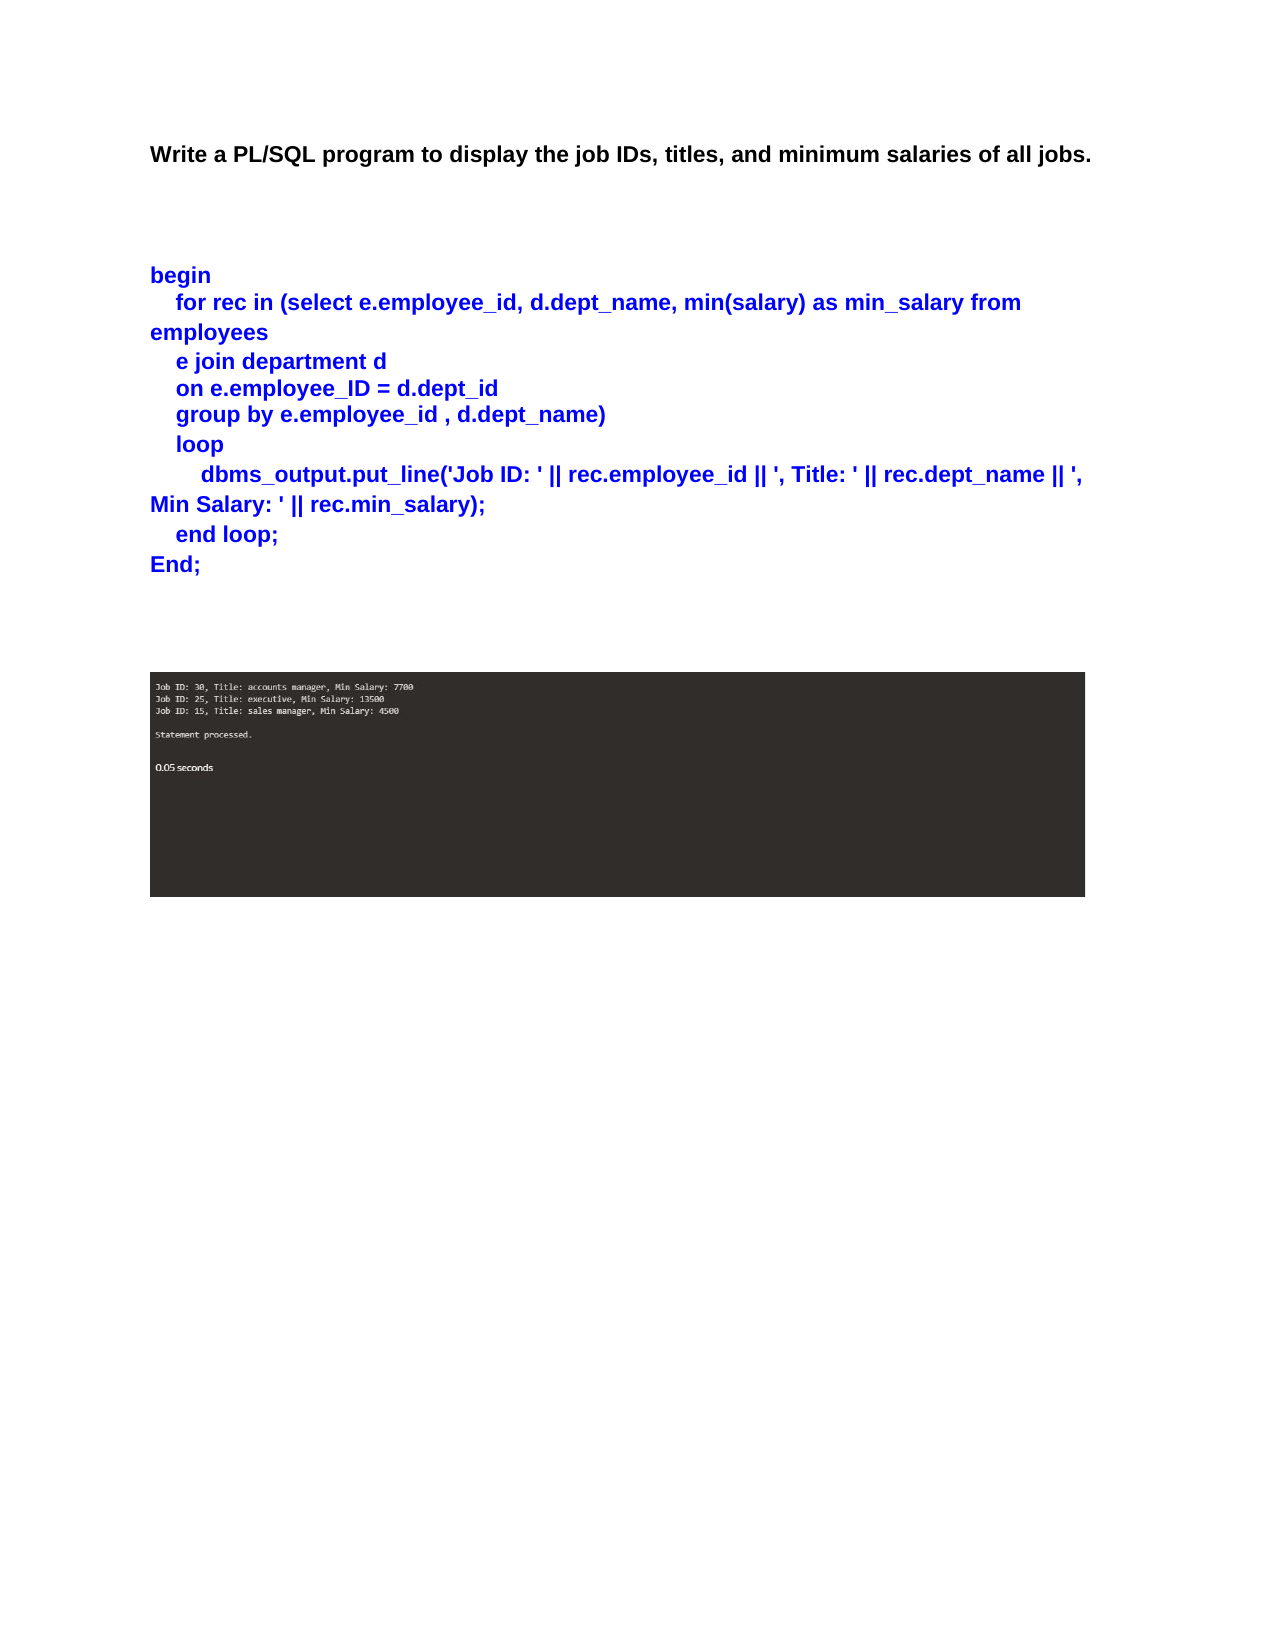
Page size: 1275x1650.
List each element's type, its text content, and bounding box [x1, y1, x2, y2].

picture [150, 672, 1085, 897]
text begin [150, 262, 1225, 288]
text group by e.employee_id , d.dept_name) loop [176, 401, 608, 457]
text for rec in (select e.employee_id, d.dept_name, min(salary) as min_salary from employees [150, 288, 1115, 345]
text Write a PL/SQL program to display the job IDs, titles, and minimum salaries of all jobs. [150, 141, 1225, 167]
text on e.employee_ID = d.dept_id [176, 375, 1225, 401]
text e join department d [176, 349, 1225, 375]
text dbms_output.put_line('Job ID: ' || rec.employee_id || ', Title: ' || rec.dept_name || ', Min Salary: ' || rec.min_salary); [150, 461, 1115, 517]
text end loop; [150, 521, 279, 547]
text End; [150, 551, 279, 578]
